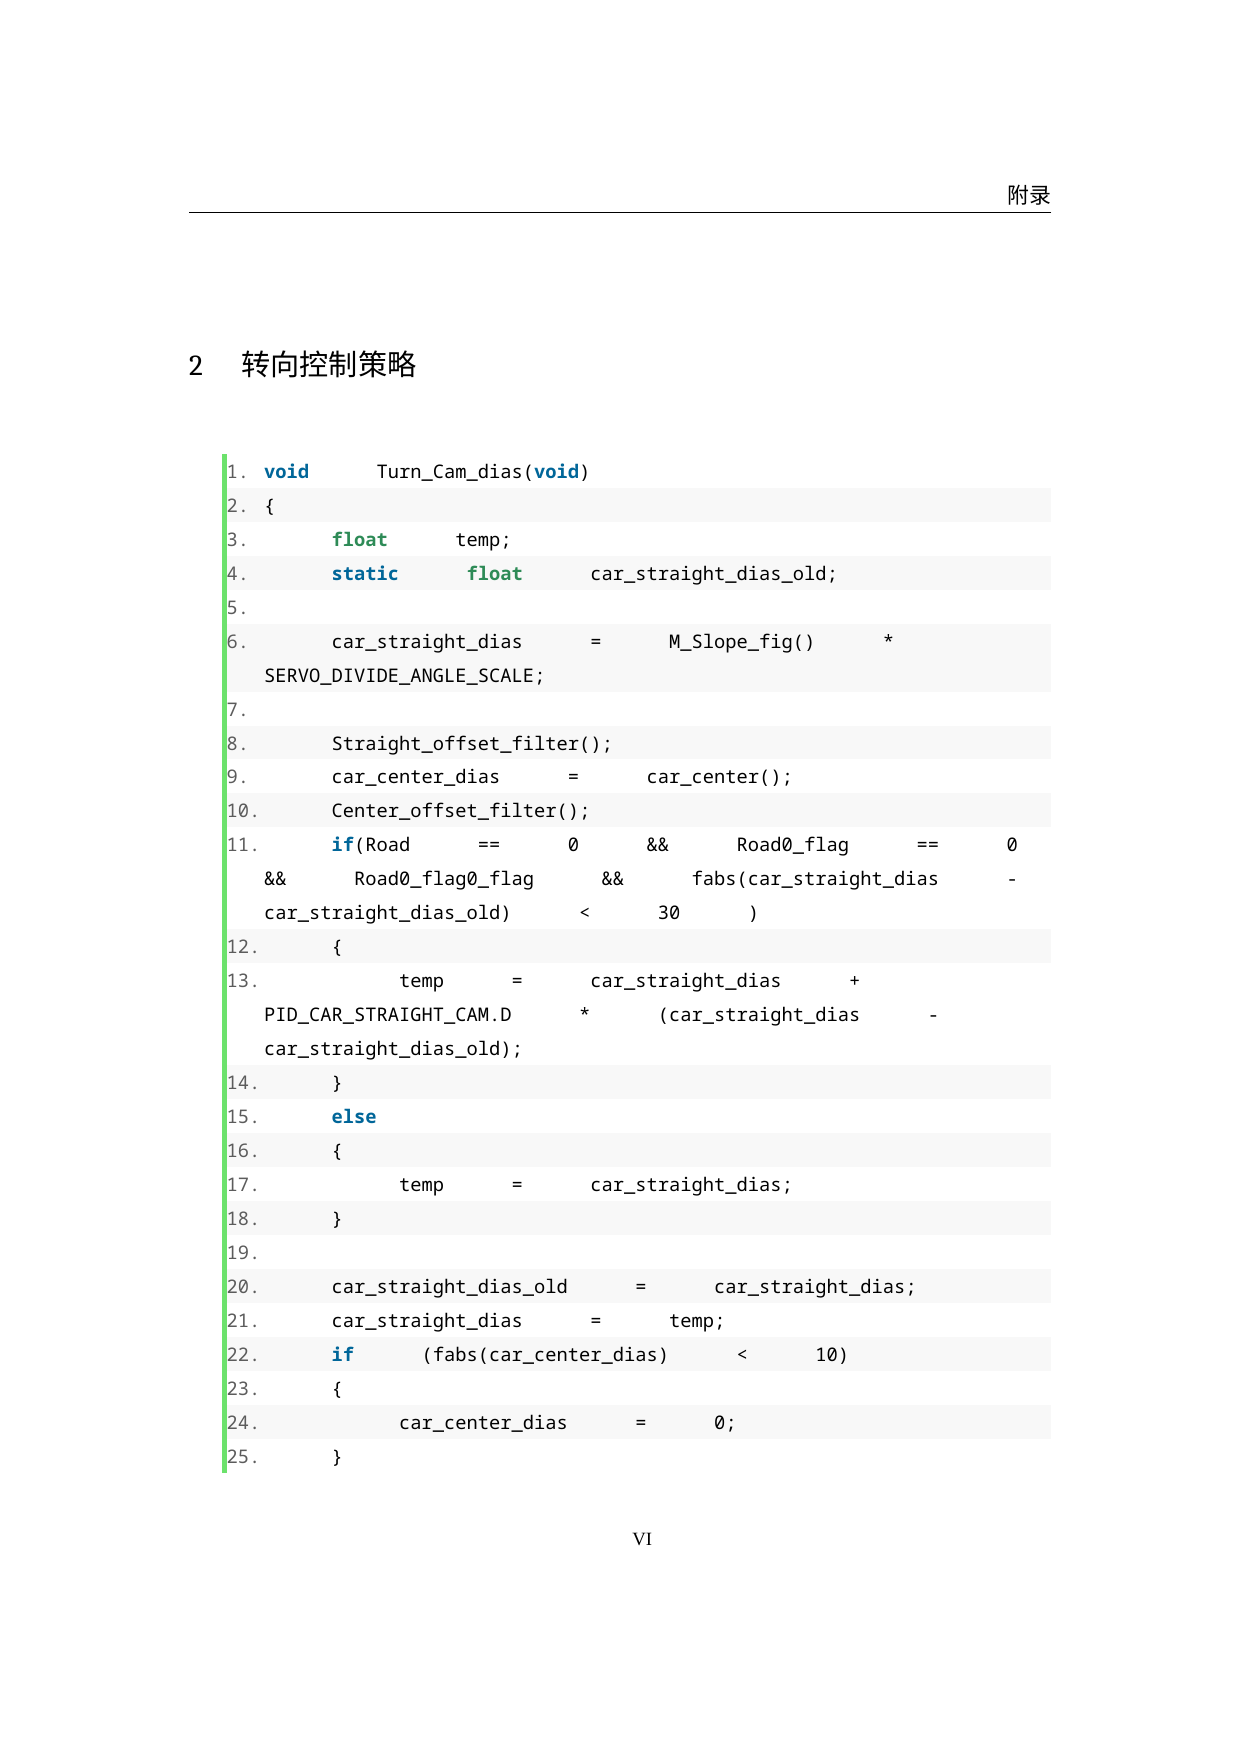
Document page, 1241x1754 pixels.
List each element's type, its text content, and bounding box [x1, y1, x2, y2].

list } [227, 1201, 1051, 1235]
list { [227, 1371, 1051, 1405]
list float temp; [227, 522, 1051, 556]
list car_center_dias = car_center(); [227, 759, 1051, 793]
list car_center_dias = 0; [227, 1405, 1051, 1439]
list temp = car_straight_dias; [227, 1167, 1051, 1201]
list { [227, 929, 1051, 963]
list car_straight_dias = temp; [227, 1303, 1051, 1337]
list car_straight_dias = M_Slope_fig() * SERVO_DIVIDE_ANGLE_SCALE; [227, 624, 1051, 692]
list } [227, 1065, 1051, 1099]
list temp = car_straight_dias + PID_CAR_STRAIGHT_CAM.D * (car_straight_dias - car_straight_dias_old); [227, 963, 1051, 1065]
list { [227, 1133, 1051, 1167]
list } [227, 1439, 1051, 1473]
list if(Road == 0 && Road0_flag == 0 && Road0_flag0_flag && fabs(car_straight_dias - car_straight_dias_old) < 30 ) [227, 827, 1051, 929]
subtitle 2 转向控制策略 [189, 329, 1051, 397]
list { [227, 488, 1051, 522]
list void Turn_Cam_dias(void) [227, 454, 1051, 488]
list car_straight_dias_old = car_straight_dias; [227, 1269, 1051, 1303]
list else [227, 1099, 1051, 1133]
list Center_offset_filter(); [227, 793, 1051, 827]
list Straight_offset_filter(); [227, 726, 1051, 759]
list if (fabs(car_center_dias) < 10) [227, 1337, 1051, 1371]
list static float car_straight_dias_old; [227, 556, 1051, 590]
